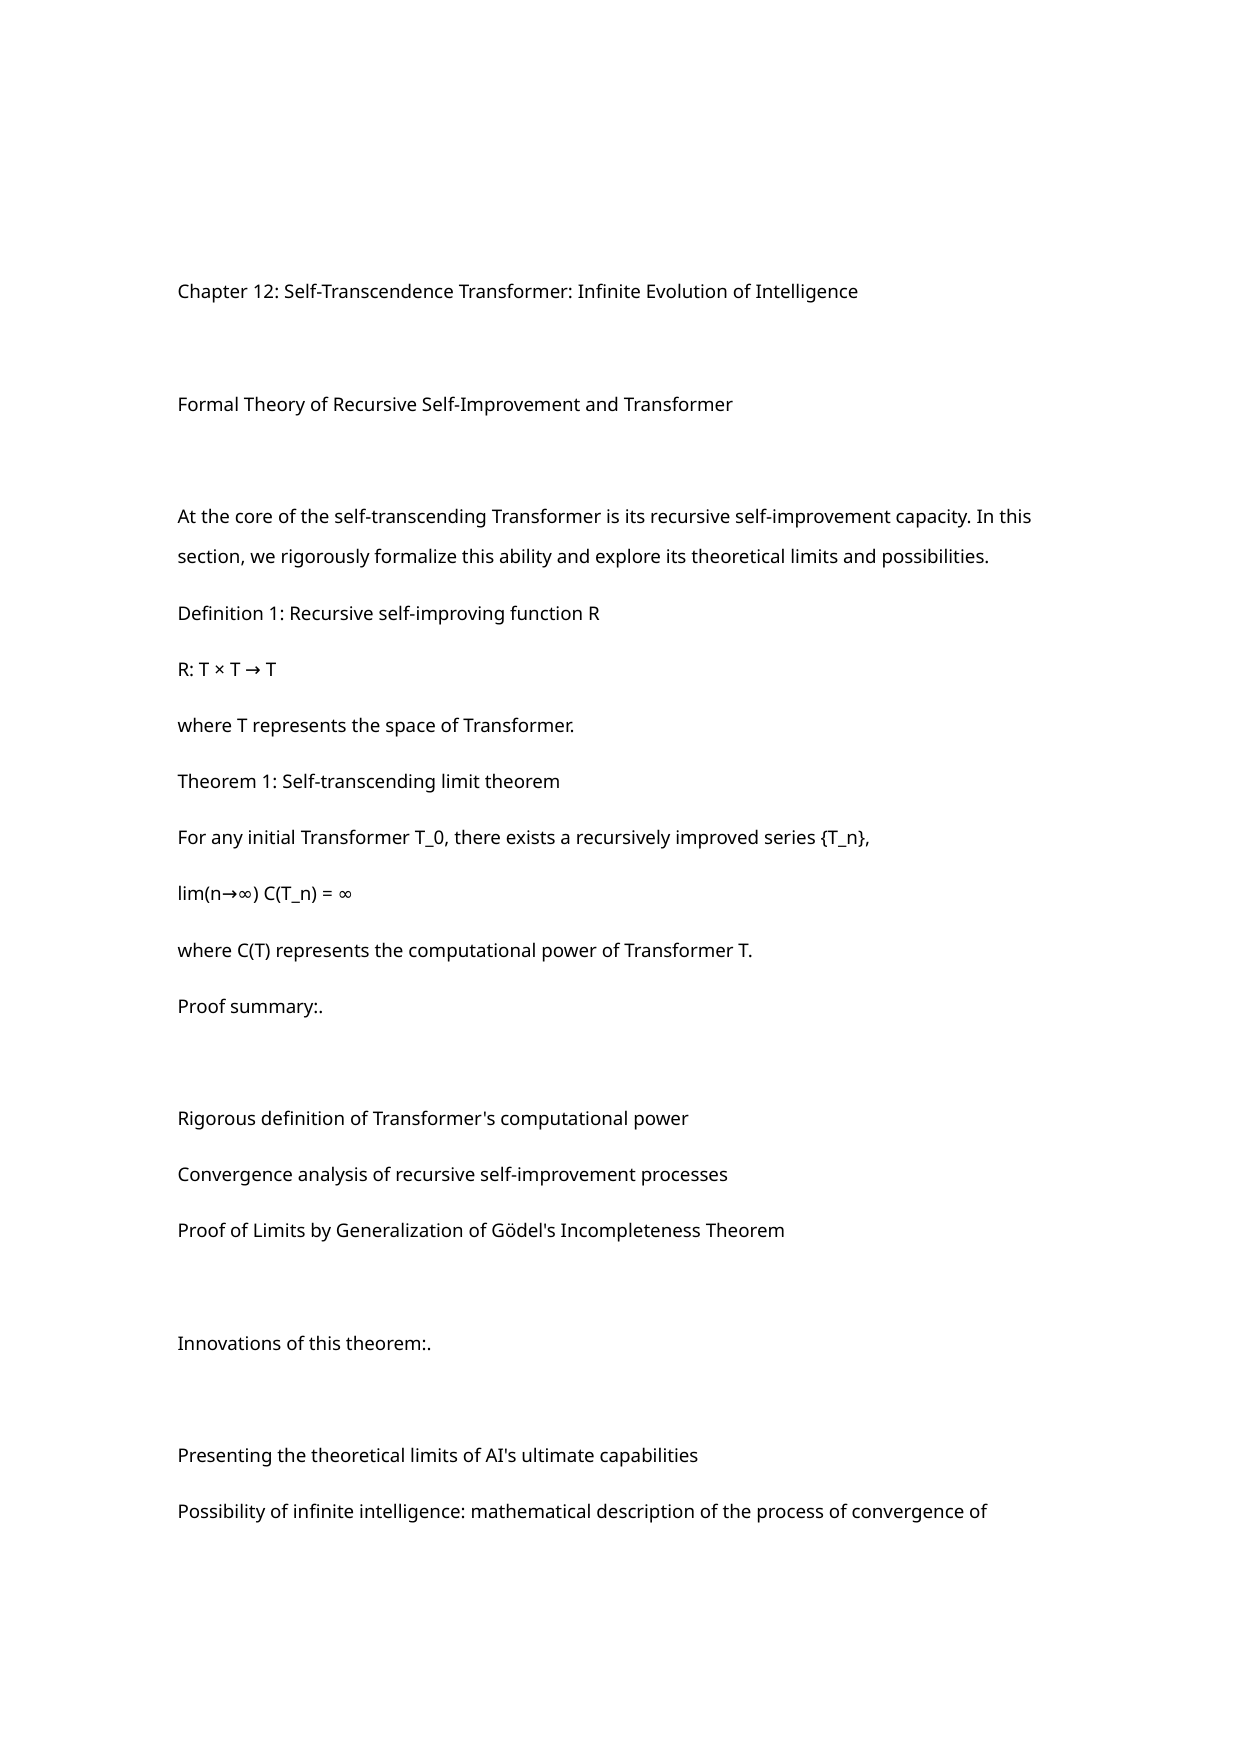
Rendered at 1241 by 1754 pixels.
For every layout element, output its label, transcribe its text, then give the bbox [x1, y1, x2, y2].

text Presenting the theoretical limits of AI's ultimate capabilities [177, 1436, 1063, 1474]
text where T represents the space of Transformer. [177, 706, 1063, 744]
text lim(n→∞) C(T_n) = ∞ [177, 875, 1063, 912]
text Convergence analysis of recursive self-improvement processes [177, 1156, 1063, 1193]
text Formal Theory of Recursive Self-Improvement and Transformer [177, 385, 1063, 423]
text where C(T) represents the computational power of Transformer T. [177, 931, 1063, 968]
text Proof summary:. [177, 987, 1063, 1024]
text Chapter 12: Self-Transcendence Transformer: Infinite Evolution of Intelligence [177, 273, 1063, 310]
text Proof of Limits by Generalization of Gödel's Incompleteness Theorem [177, 1212, 1063, 1249]
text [177, 1492, 1063, 1530]
text Definition 1: Recursive self-improving function R [177, 594, 1063, 632]
text Theorem 1: Self-transcending limit theorem [177, 762, 1063, 800]
text R: T × T → T [177, 650, 1063, 688]
text At the core of the self-transcending Transformer is its recursive self-improvement capacity. In this section, we rigorously formalize this ability and explore its theoretical limits and possibilities. [177, 497, 1063, 575]
text For any initial Transformer T_0, there exists a recursively improved series {T_n}, [177, 819, 1063, 856]
text Innovations of this theorem:. [177, 1324, 1063, 1361]
text Rigorous definition of Transformer's computational power [177, 1099, 1063, 1137]
